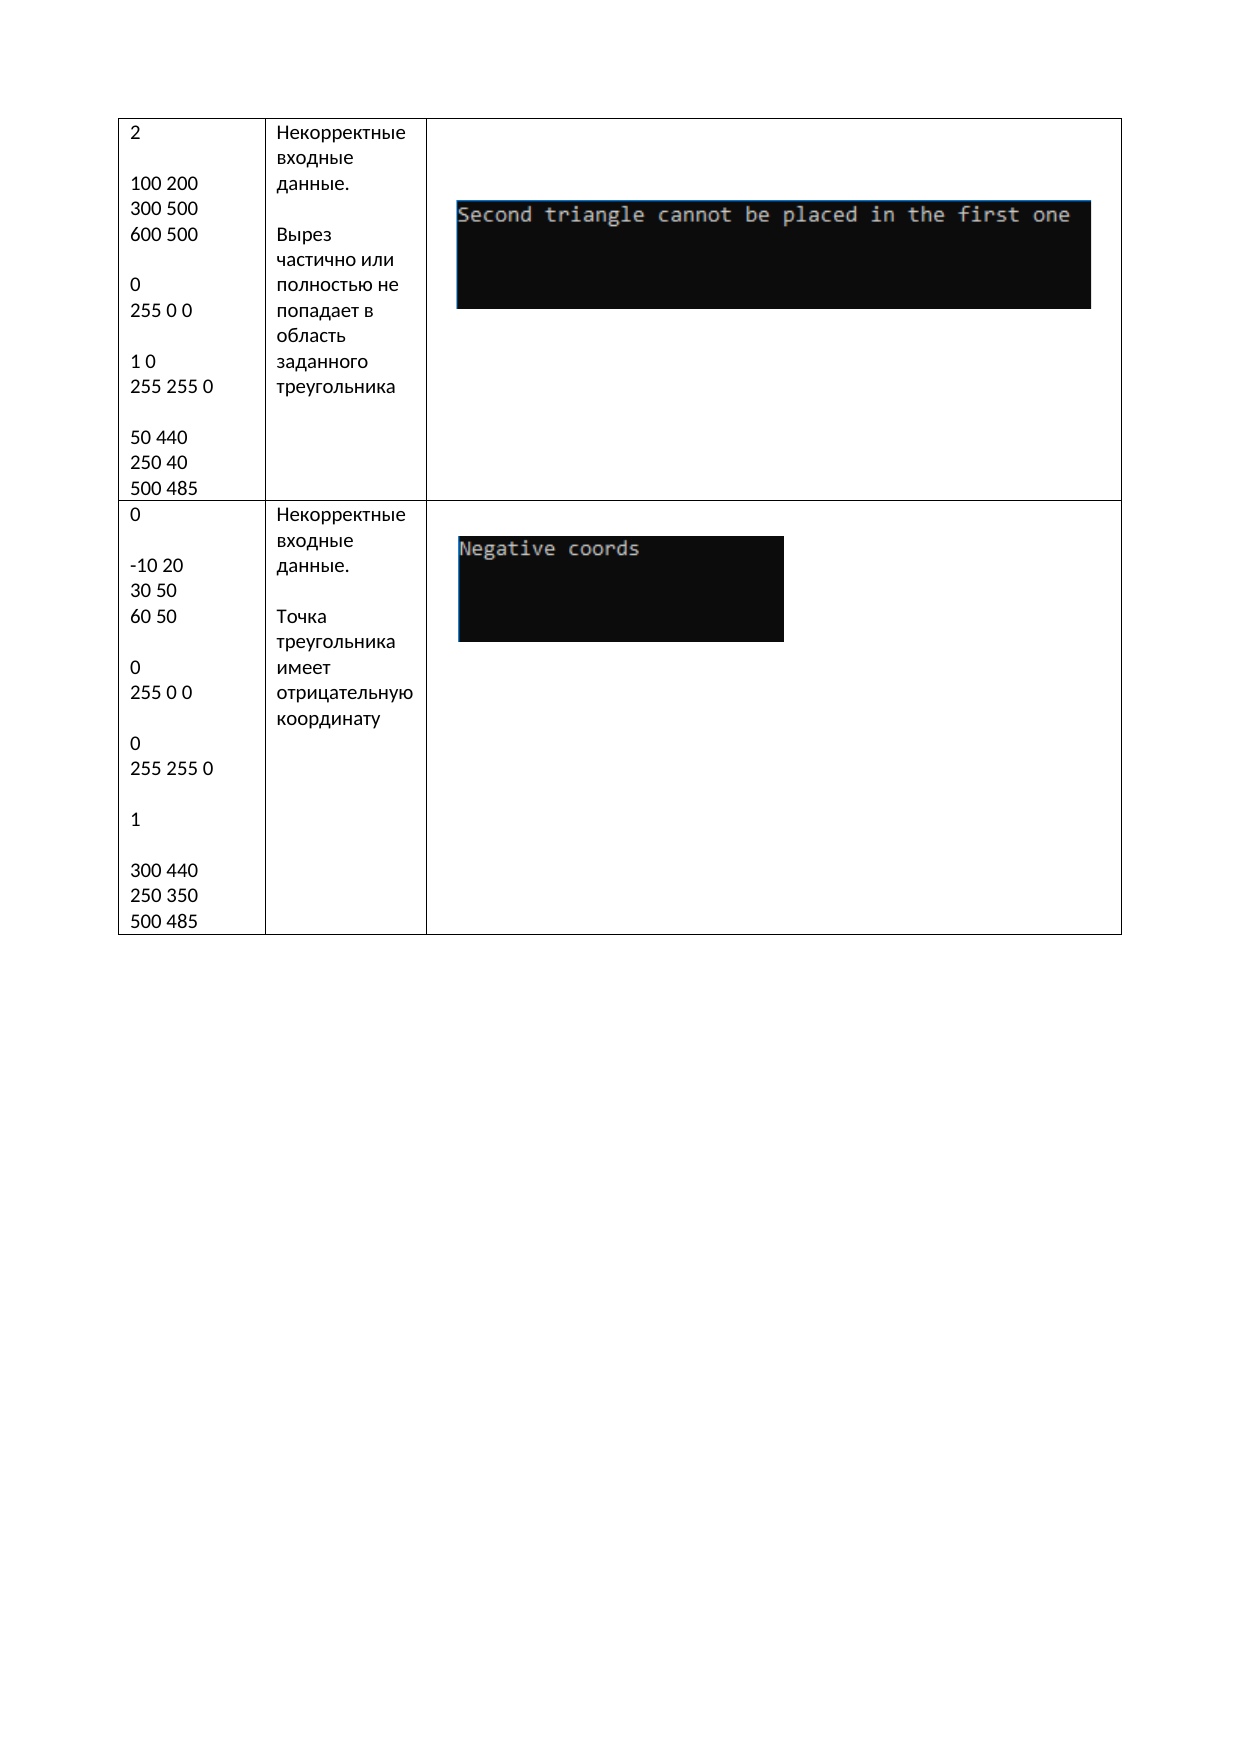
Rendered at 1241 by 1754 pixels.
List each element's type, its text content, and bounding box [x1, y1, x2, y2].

table_cell 0 -10 20 30 50 60 50 0 255 0 0 0 255 255 0 1 300 440 250 350 500 485 [119, 501, 265, 933]
table_cell Некорректные входные данные. Точка треугольника имеет отрицательную координату [266, 501, 426, 933]
picture [458, 536, 784, 642]
table_cell [427, 501, 1121, 933]
table_cell [427, 119, 1121, 500]
table_cell Некорректные входные данные. Вырез частично или полностью не попадает в область заданного треугольника [266, 119, 426, 500]
picture [456, 200, 1092, 309]
table_cell 2 100 200 300 500 600 500 0 255 0 0 1 0 255 255 0 50 440 250 40 500 485 [119, 119, 265, 500]
